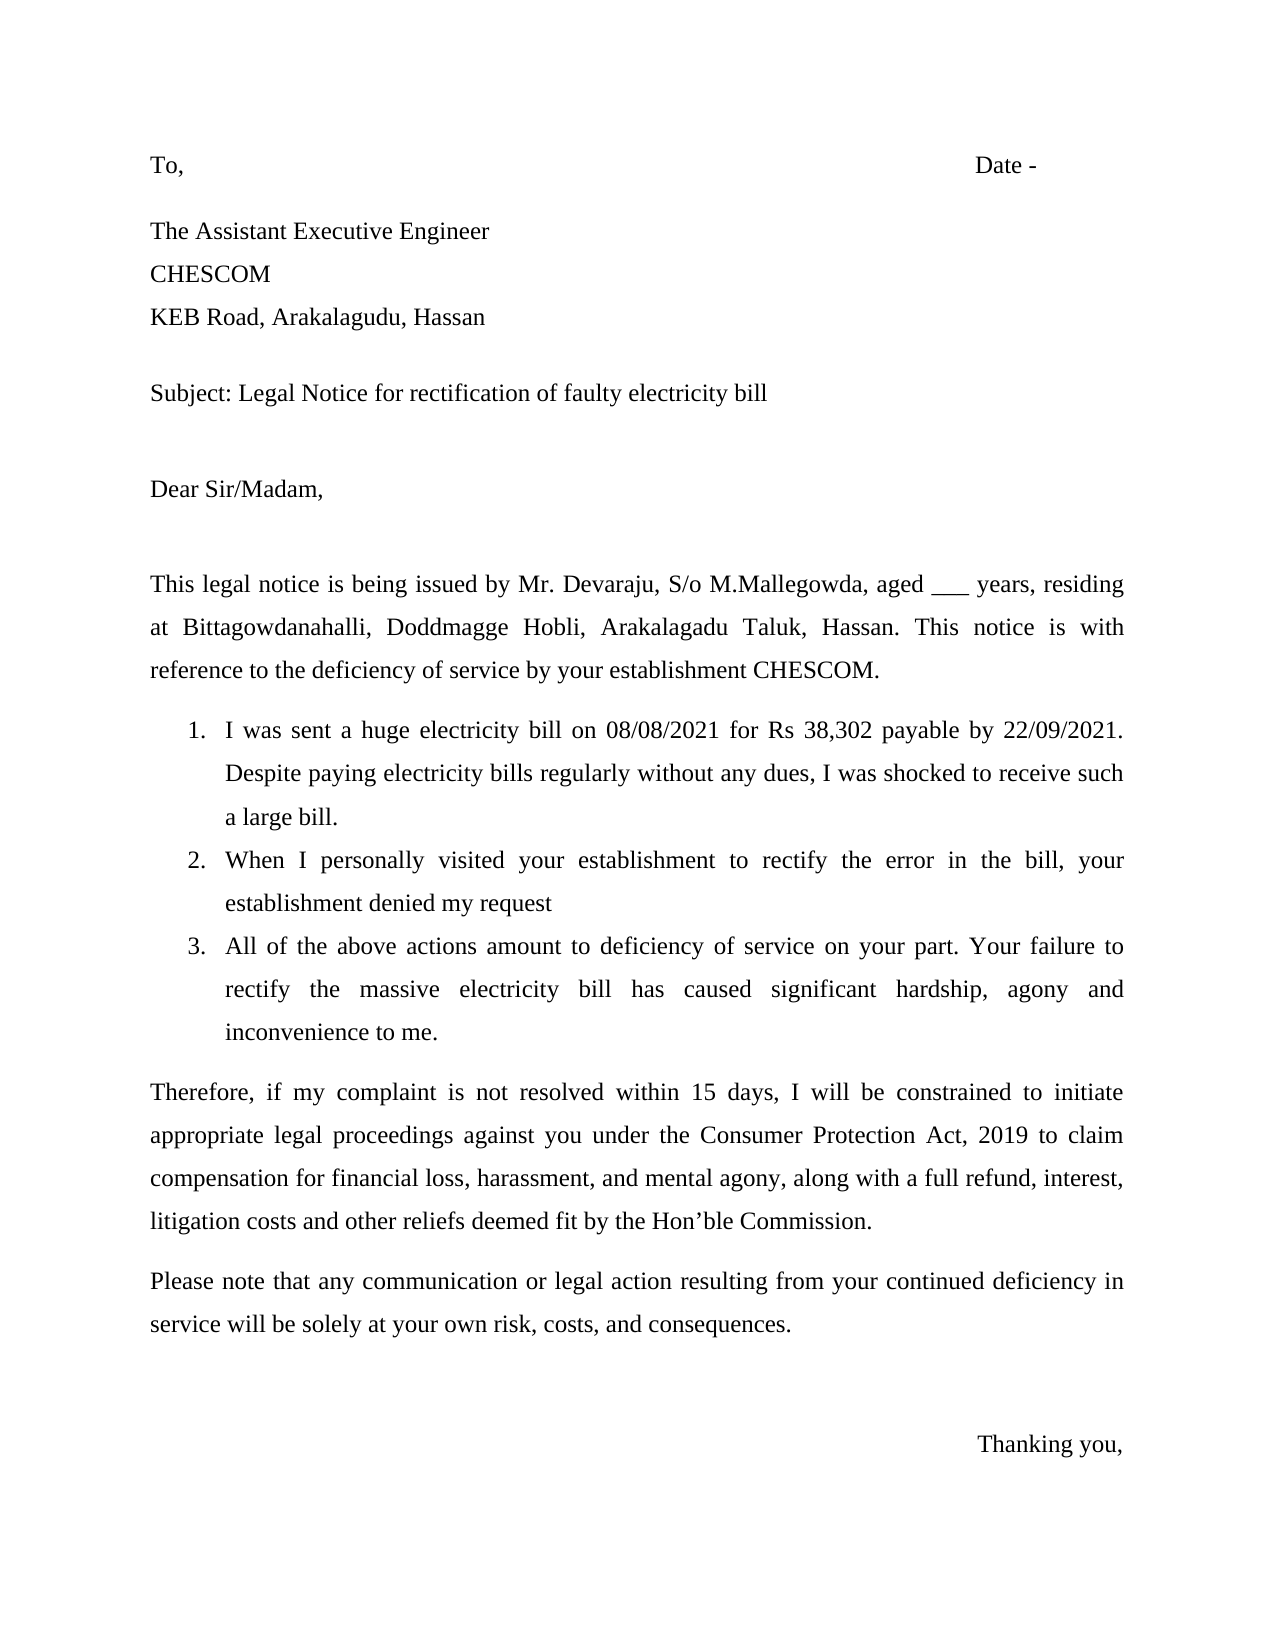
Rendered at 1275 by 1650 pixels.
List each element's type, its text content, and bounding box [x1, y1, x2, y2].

list When I personally visited your establishment to rectify the error in the bill, your establishment denied my request [187, 845, 1125, 917]
text Subject: Legal Notice for rectification of faulty electricity bill [150, 378, 1125, 407]
list I was sent a huge electricity bill on 08/08/2021 for Rs 38,302 payable by 22/09/2021. Despite paying electricity bills regularly without any dues, I was shocked to receive such a large bill. [187, 715, 1125, 830]
text Therefore, if my complaint is not resolved within 15 days, I will be constrained to initiate appropriate legal proceedings against you under the Consumer Protection Act, 2019 to claim compensation for financial loss, harassment, and mental agony, along with a full refund, interest, litigation costs and other reliefs deemed fit by the Hon’ble Commission. [150, 1077, 1125, 1235]
text The Assistant Executive Engineer [150, 216, 1125, 245]
list All of the above actions amount to deficiency of service on your part. Your failure to rectify the massive electricity bill has caused significant hardship, agony and inconvenience to me. [187, 931, 1125, 1046]
text KEB Road, Arakalagudu, Hassan [150, 302, 1125, 331]
text Thanking you, [900, 1429, 1125, 1458]
text CHESCOM [150, 259, 1125, 288]
text This legal notice is being issued by Mr. Devaraju, S/o M.Mallegowda, aged ___ years, residing at Bittagowdanahalli, Doddmagge Hobli, Arakalagadu Taluk, Hassan. This notice is with reference to the deficiency of service by your establishment CHESCOM. [150, 569, 1125, 684]
text Please note that any communication or legal action resulting from your continued deficiency in service will be solely at your own risk, costs, and consequences. [150, 1266, 1125, 1338]
text To, Date - [150, 150, 1125, 179]
text Dear Sir/Madam, [150, 474, 1125, 503]
